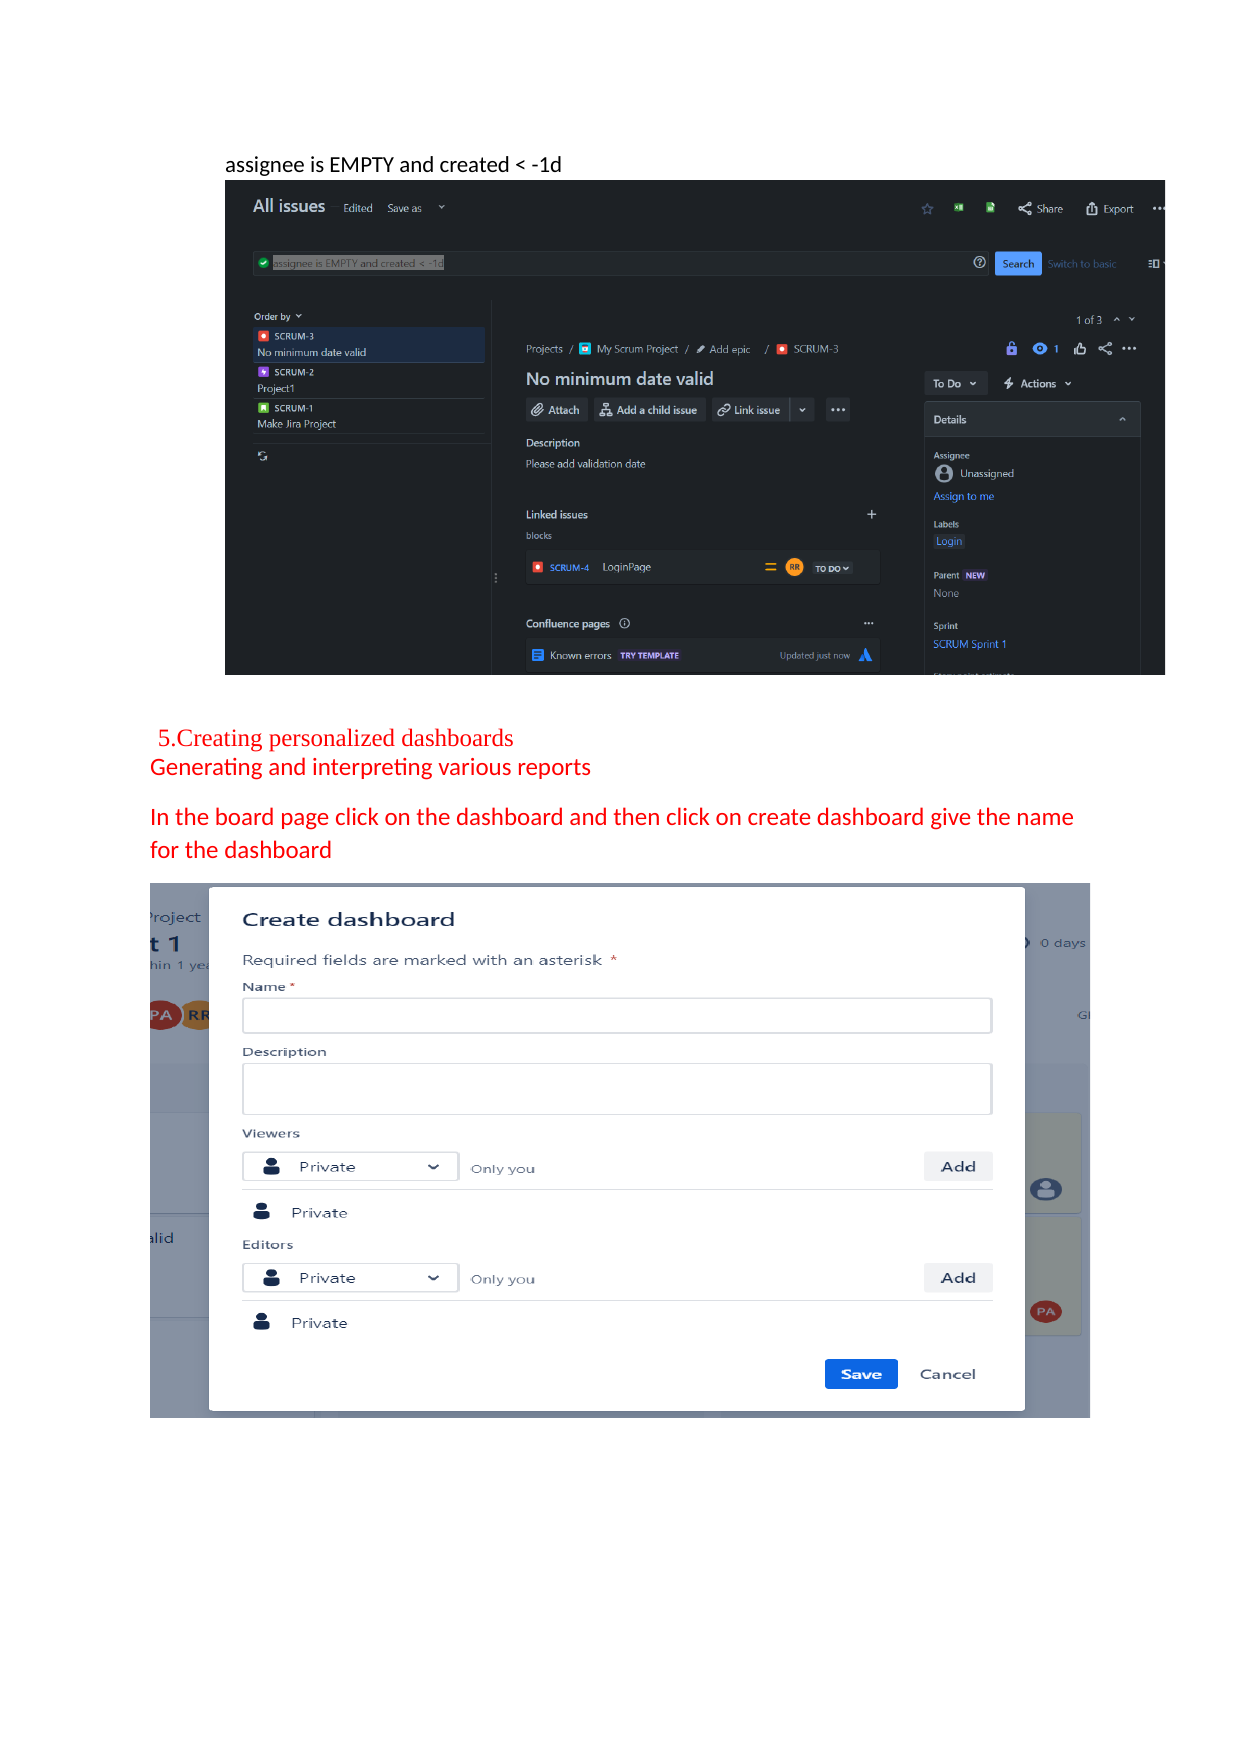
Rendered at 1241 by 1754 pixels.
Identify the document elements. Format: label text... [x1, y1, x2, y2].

picture [225, 180, 1166, 675]
text 5.Creating personalized dashboards [158, 724, 1090, 751]
text In the board page click on the dashboard and then click on create dashboard give the name for the dashboard [150, 801, 1090, 864]
text Generating and interpreting various reports [150, 751, 1090, 782]
picture [150, 883, 1091, 1418]
list assignee is EMPTY and created < -1d [225, 150, 1090, 178]
